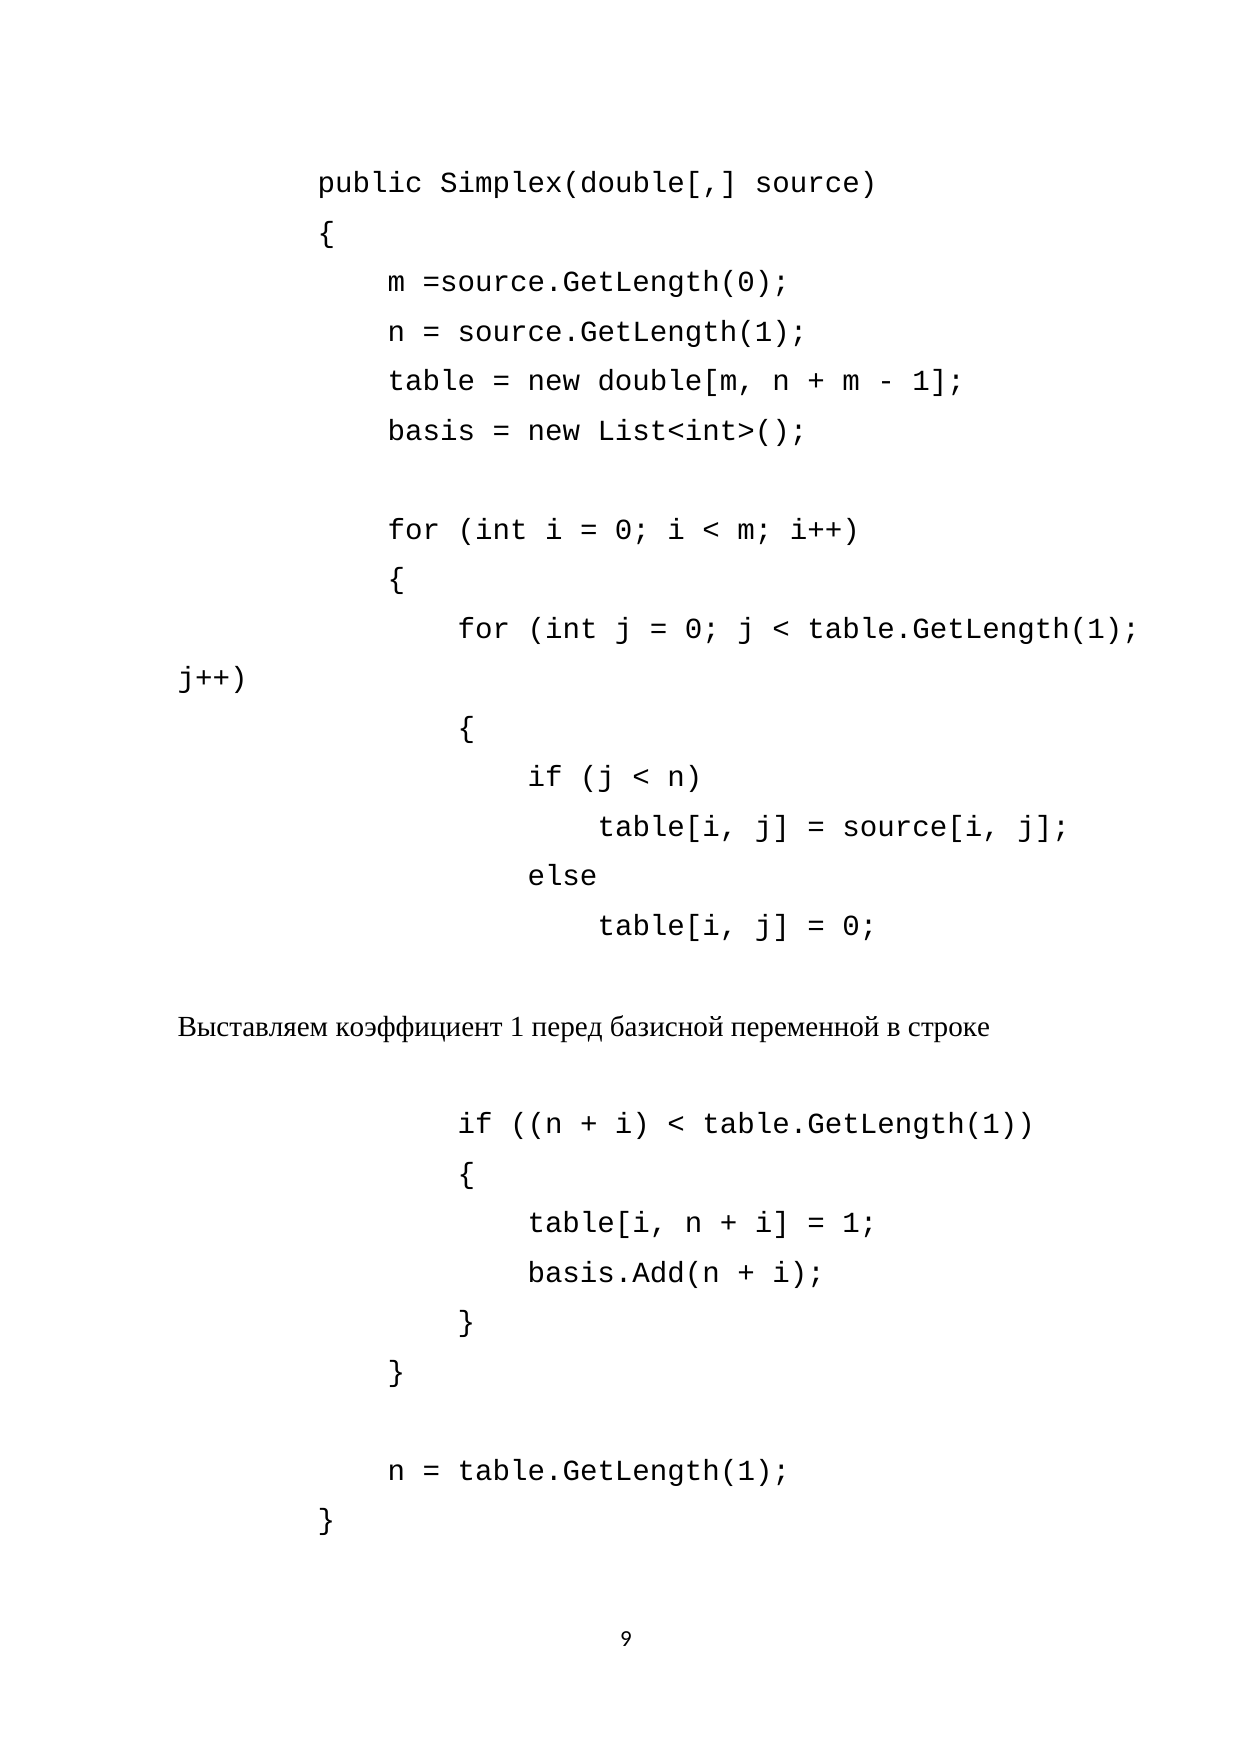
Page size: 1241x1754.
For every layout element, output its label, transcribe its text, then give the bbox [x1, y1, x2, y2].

text } [177, 1307, 1152, 1340]
text } [177, 1357, 1152, 1390]
text for (int j = 0; j < table.GetLength(1); j++) [177, 614, 1152, 696]
text table[i, j] = 0; [177, 911, 1152, 944]
text public Simplex(double[,] source) [177, 168, 1152, 201]
text table = new double[m, n + m - 1]; [177, 366, 1152, 399]
text basis = new List<int>(); [177, 416, 1152, 449]
text } [177, 1505, 1152, 1538]
text { [177, 713, 1152, 746]
text { [177, 1159, 1152, 1192]
text { [177, 564, 1152, 597]
text if ((n + i) < table.GetLength(1)) [177, 1109, 1152, 1142]
text Выставляем коэффициент 1 перед базисной переменной в строке [177, 1009, 1152, 1043]
text m =source.GetLength(0); [177, 267, 1152, 300]
text table[i, j] = source[i, j]; [177, 812, 1152, 845]
text n = table.GetLength(1); [177, 1456, 1152, 1489]
text for (int i = 0; i < m; i++) [177, 515, 1152, 548]
text basis.Add(n + i); [177, 1258, 1152, 1291]
text else [177, 861, 1152, 894]
text table[i, n + i] = 1; [177, 1208, 1152, 1241]
text n = source.GetLength(1); [177, 317, 1152, 350]
text if (j < n) [177, 762, 1152, 795]
text { [177, 218, 1152, 251]
